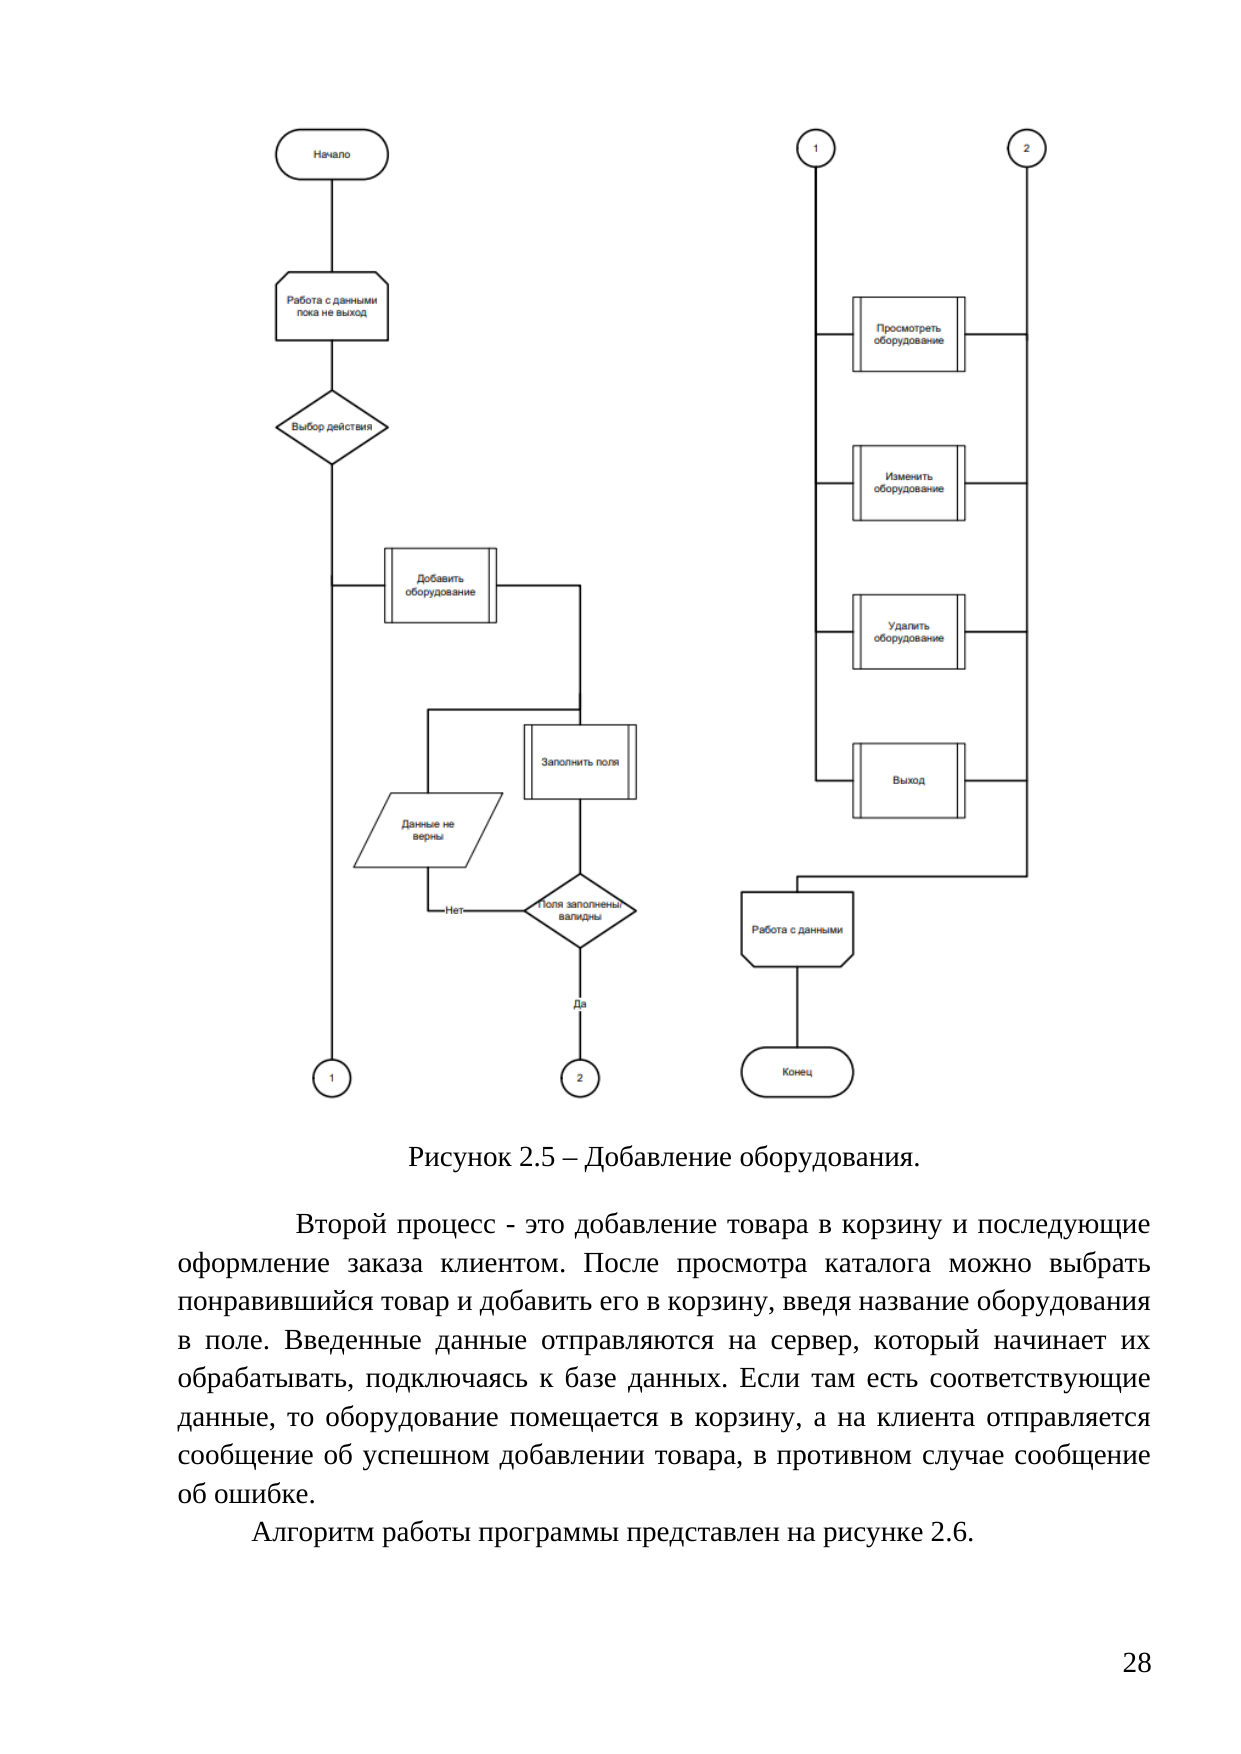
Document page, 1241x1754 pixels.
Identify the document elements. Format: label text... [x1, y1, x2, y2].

list Второй процесс - это добавление товара в корзину и последующие оформление заказа клиентом. После просмотра каталога можно выбрать понравившийся товар и добавить его в корзину, введя название оборудования в поле. Введенные данные отправляются на сервер, который начинает их обрабатывать, подключаясь к базе данных. Если там есть соответствующие данные, то оборудование помещается в корзину, а на клиента отправляется сообщение об успешном добавлении товара, в противном случае сообщение об ошибке. [177, 1206, 1152, 1509]
text Алгоритм работы программы представлен на рисунке 2.6. [177, 1514, 1152, 1548]
text Рисунок 2.5 – Добавление оборудования. [177, 1139, 1152, 1173]
picture [265, 118, 1064, 1106]
